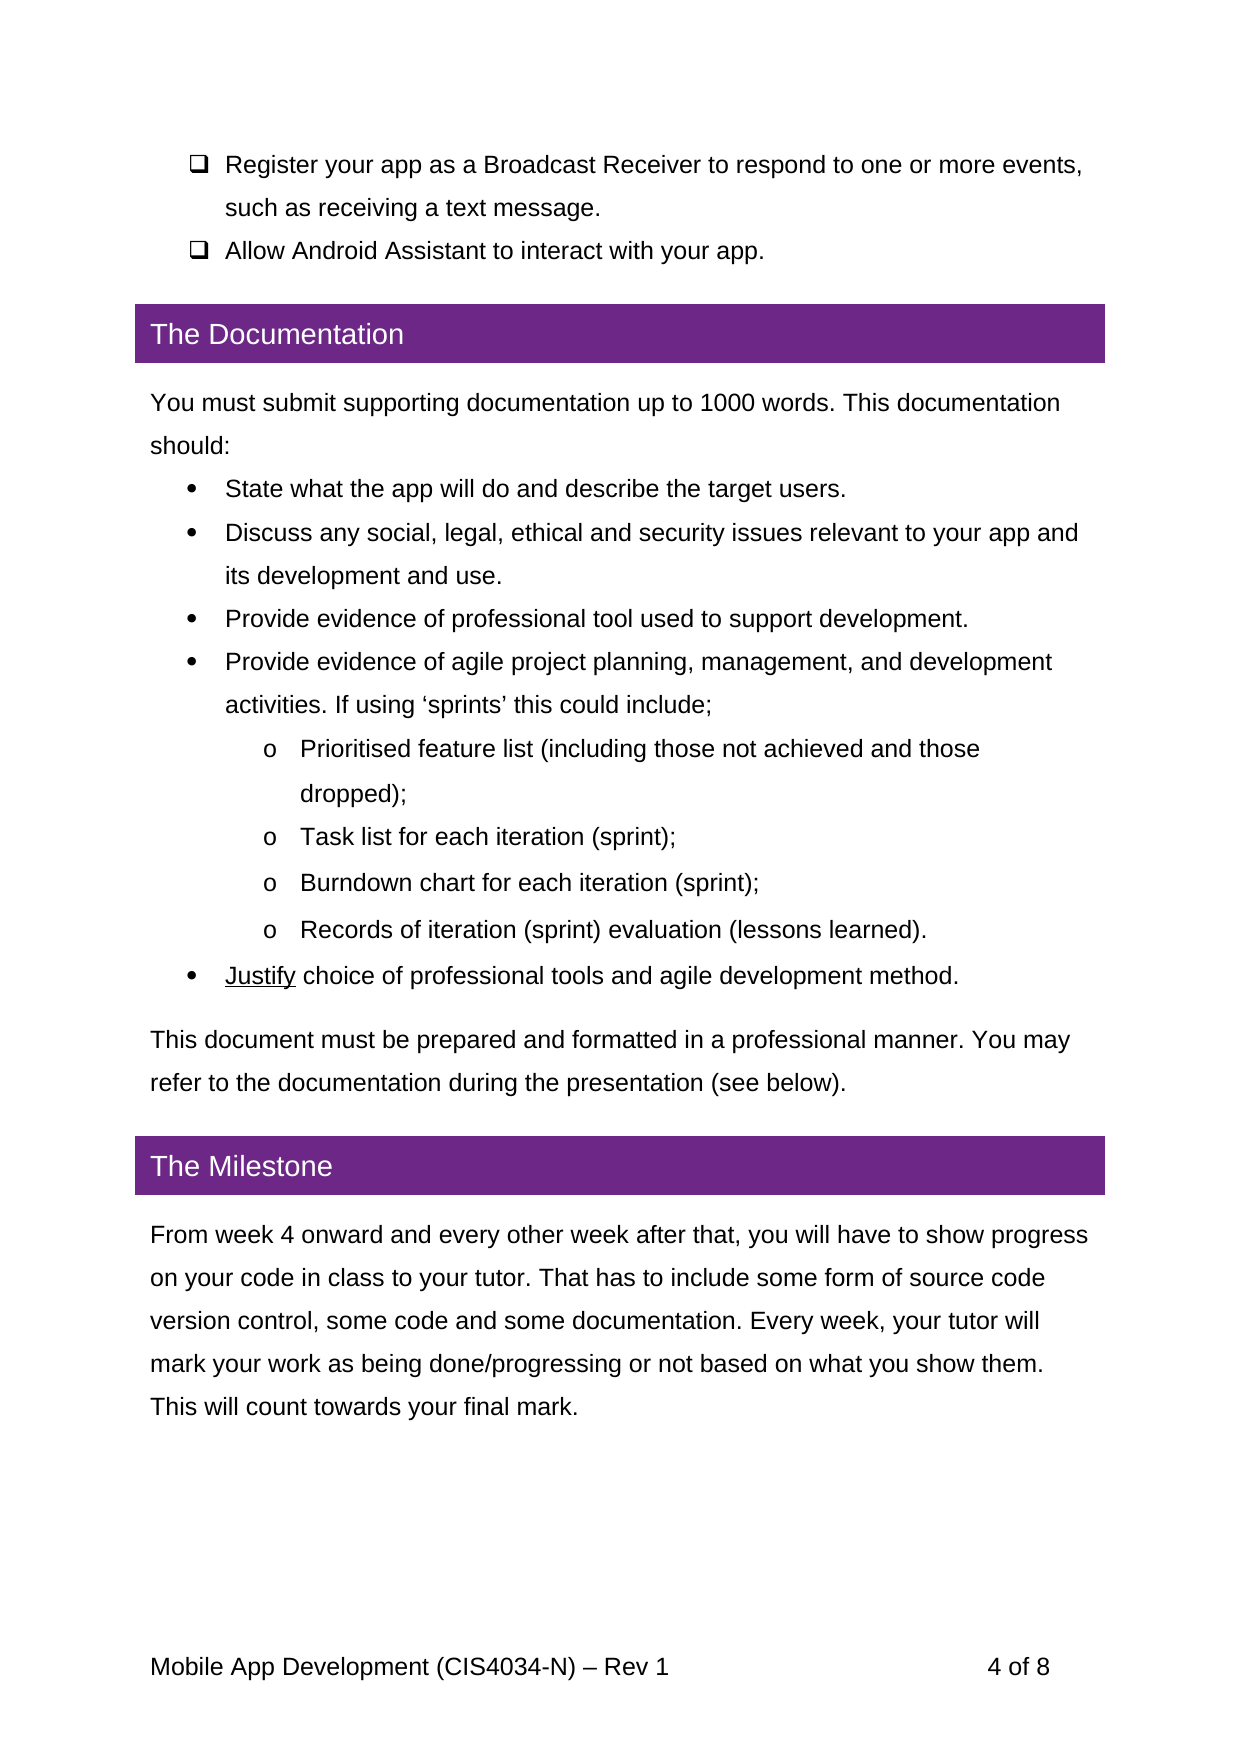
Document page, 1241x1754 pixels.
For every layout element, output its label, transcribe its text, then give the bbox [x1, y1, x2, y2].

list Provide evidence of professional tool used to support development. [187, 604, 1090, 633]
list Register your app as a Broadcast Receiver to respond to one or more events, such as receiving a text message. [188, 150, 1090, 222]
subtitle The Milestone [142, 1143, 1098, 1189]
text From week 4 onward and every other week after that, you will have to show progress on your code in class to your tutor. That has to include some form of source code version control, some code and some documentation. Every week, your tutor will mark your work as being done/progressing or not based on what you show them. This will count towards your final mark. [150, 1220, 1090, 1421]
subtitle The Documentation [142, 311, 1098, 357]
list Allow Android Assistant to interact with your app. [188, 236, 1090, 265]
list Records of iteration (sprint) evaluation (lessons learned). [262, 915, 1090, 946]
list State what the app will do and describe the target users. [187, 474, 1090, 503]
list Justify choice of professional tools and agile development method. [187, 961, 1090, 990]
list Provide evidence of agile project planning, management, and development activities. If using ‘sprints’ this could include; [187, 647, 1090, 719]
list Burndown chart for each iteration (sprint); [262, 868, 1090, 899]
list Prioritised feature list (including those not achieved and those dropped); [262, 733, 1090, 808]
list Discuss any social, legal, ethical and security issues relevant to your app and its development and use. [187, 518, 1090, 589]
text This document must be prepared and formatted in a professional manner. You may refer to the documentation during the presentation (see below). [150, 1025, 1090, 1097]
list Task list for each iteration (sprint); [262, 822, 1090, 853]
text You must submit supporting documentation up to 1000 words. This documentation should: [150, 388, 1090, 460]
